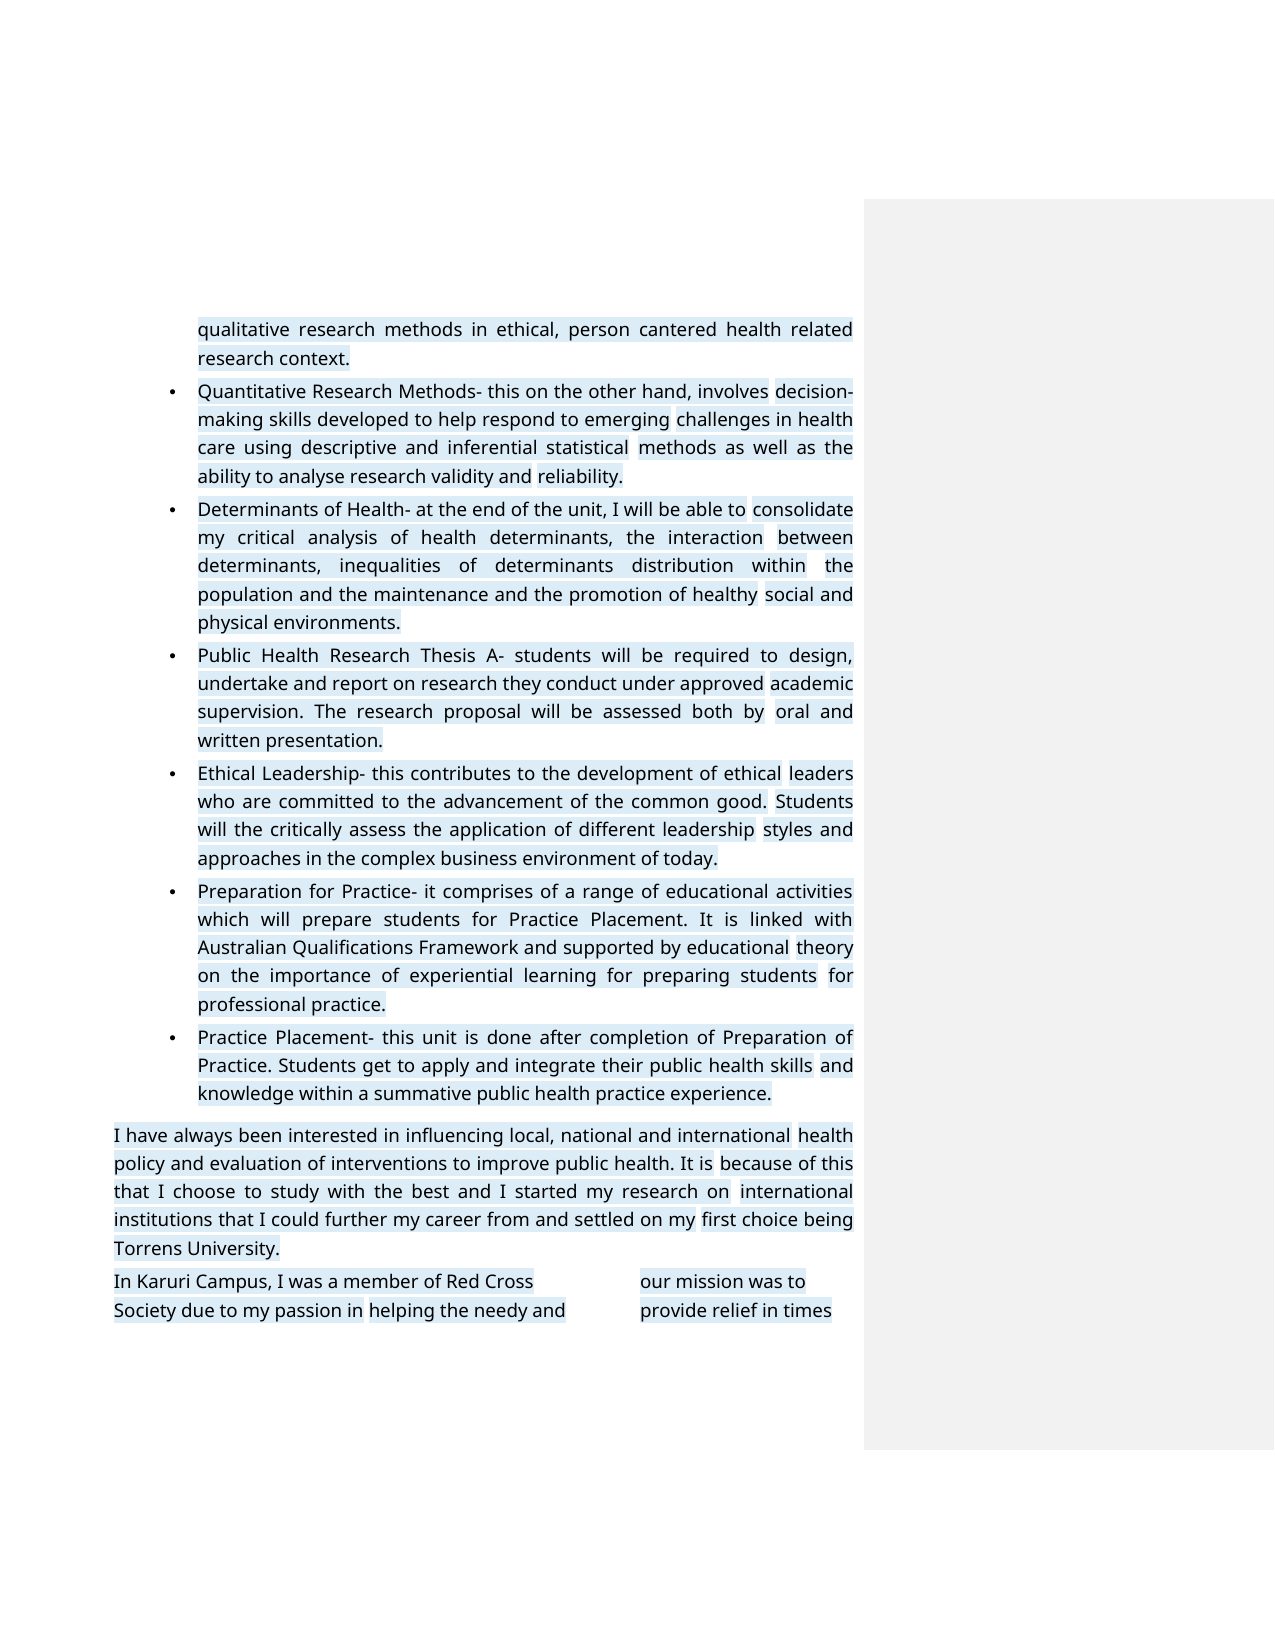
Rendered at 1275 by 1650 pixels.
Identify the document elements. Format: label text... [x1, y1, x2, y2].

text I have always been interested in influencing local, national and international health policy and evaluation of interventions to improve public health. It is because of this that I choose to study with the best and I started my research on international institutions that I could further my career from and settled on my first choice being Torrens University. [114, 1122, 853, 1261]
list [169, 317, 853, 371]
list Preparation for Practice- it comprises of a range of educational activities which will prepare students for Practice Placement. It is linked with Australian Qualifications Framework and supported by educational theory on the importance of experiential learning for preparing students for professional practice. [169, 878, 853, 1017]
list Ethical Leadership- this contributes to the development of ethical leaders who are committed to the advancement of the common good. Students will the critically assess the application of different leadership styles and approaches in the complex business environment of today. [169, 760, 853, 870]
list Determinants of Health- at the end of the unit, I will be able to consolidate my critical analysis of health determinants, the interaction between determinants, inequalities of determinants distribution within the population and the maintenance and the promotion of healthy social and physical environments. [169, 496, 853, 634]
list Practice Placement- this unit is done after completion of Preparation of Practice. Students get to apply and integrate their public health skills and knowledge within a summative public health practice experience. [169, 1024, 853, 1106]
list Public Health Research Thesis A- students will be required to design, undertake and report on research they conduct under approved academic supervision. The research proposal will be assessed both by oral and written presentation. [169, 642, 853, 752]
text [114, 1268, 590, 1323]
list Quantitative Research Methods- this on the other hand, involves decision-making skills developed to help respond to emerging challenges in health care using descriptive and inferential statistical methods as well as the ability to analyse research validity and reliability. [169, 378, 853, 488]
